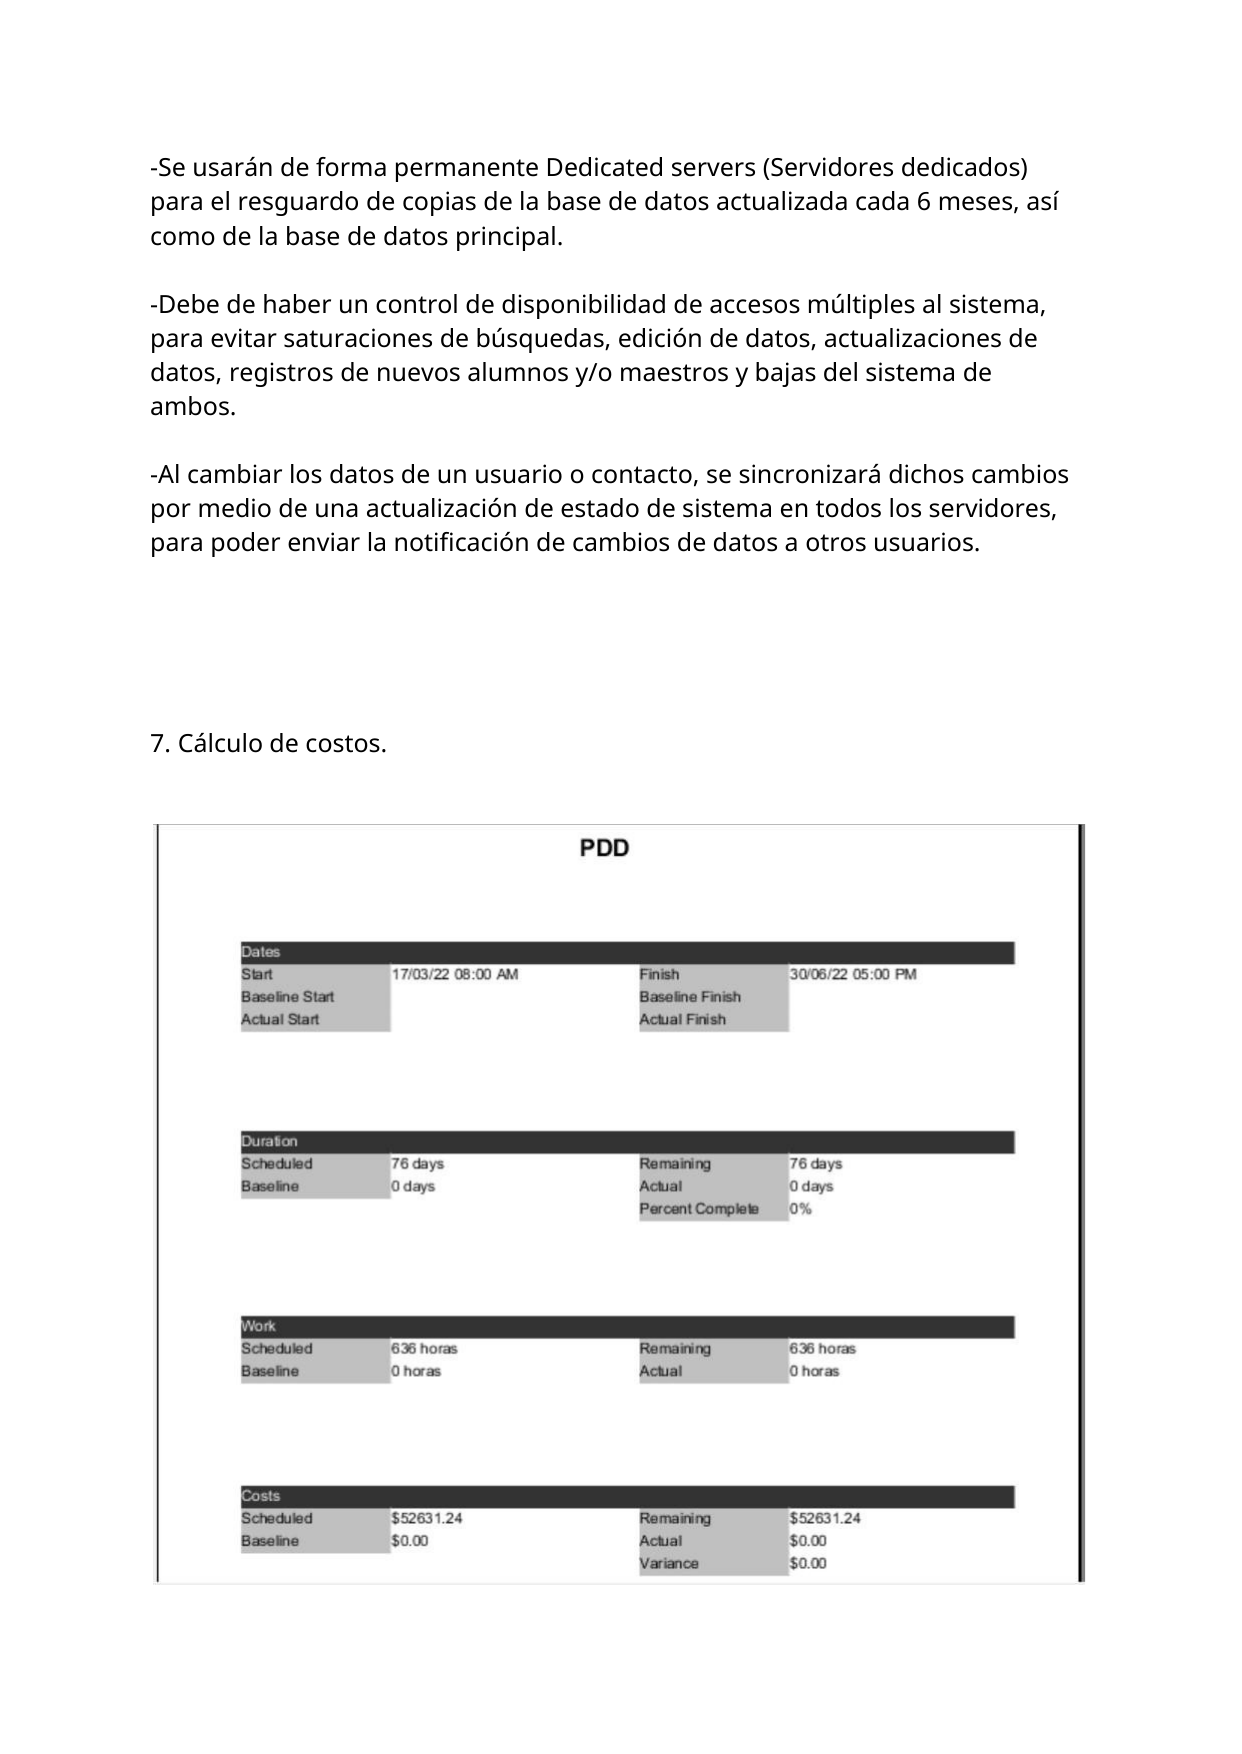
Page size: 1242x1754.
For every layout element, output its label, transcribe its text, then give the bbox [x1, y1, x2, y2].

text -Debe de haber un control de disponibilidad de accesos múltiples al sistema, para evitar saturaciones de búsquedas, edición de datos, actualizaciones de datos, registros de nuevos alumnos y/o maestros y bajas del sistema de ambos. [150, 286, 1058, 422]
text -Al cambiar los datos de un usuario o contacto, se sincronizará dichos cambios por medio de una actualización de estado de sistema en todos los servidores, para poder enviar la notificación de cambios de datos a otros usuarios. [150, 457, 1092, 559]
text -Se usarán de forma permanente Dedicated servers (Servidores dedicados) para el resguardo de copias de la base de datos actualizada cada 6 meses, así como de la base de datos principal. [150, 150, 1083, 252]
list Cálculo de costos. [150, 725, 1104, 759]
picture [153, 824, 1085, 1585]
